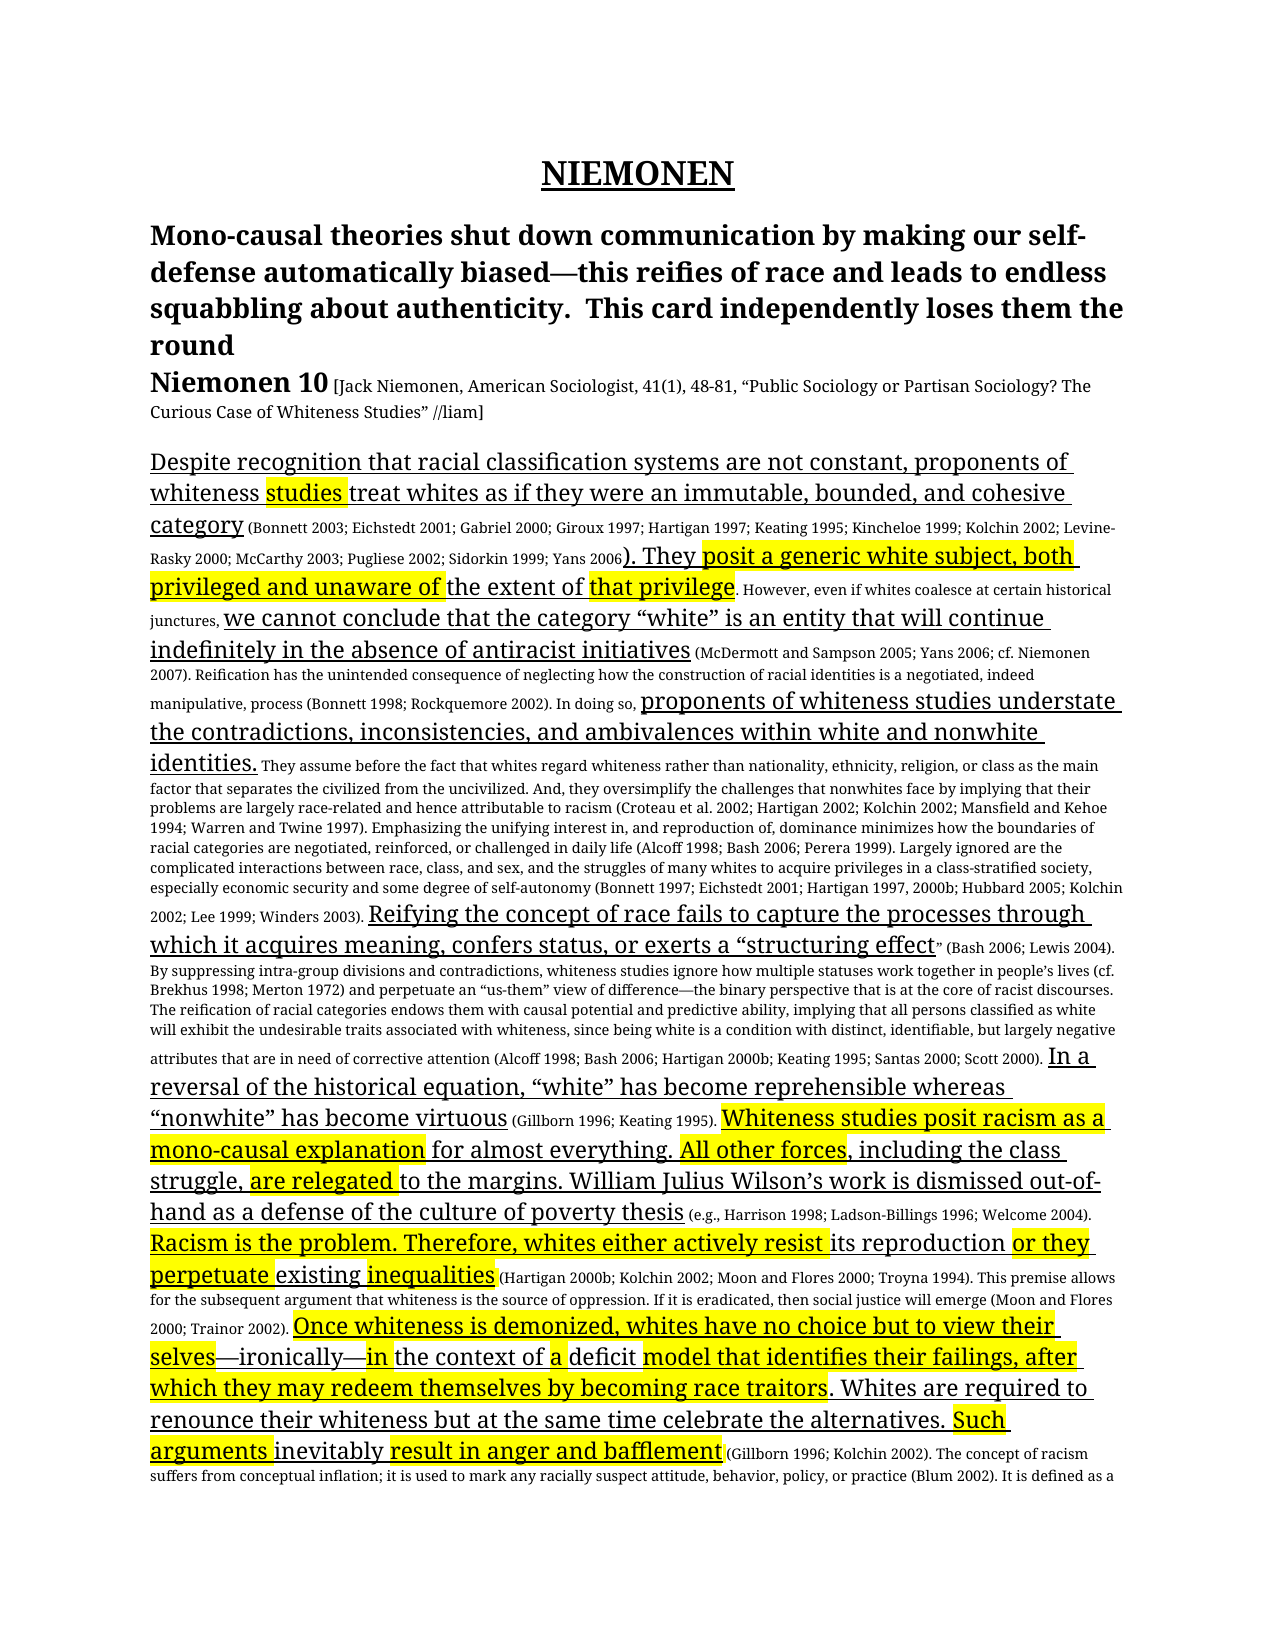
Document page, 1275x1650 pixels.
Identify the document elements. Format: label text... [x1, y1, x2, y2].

subtitle Mono-causal theories shut down communication by making our self-defense automatically biased—this reifies of race and leads to endless squabbling about authenticity. This card independently loses them the round [150, 216, 1125, 364]
text Niemonen 10 [Jack Niemonen, American Sociologist, 41(1), 48-81, “Public Sociology or Partisan Sociology? The Curious Case of Whiteness Studies” //liam] [150, 364, 1125, 423]
subtitle Niemonen [150, 150, 1125, 195]
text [150, 446, 1125, 1486]
